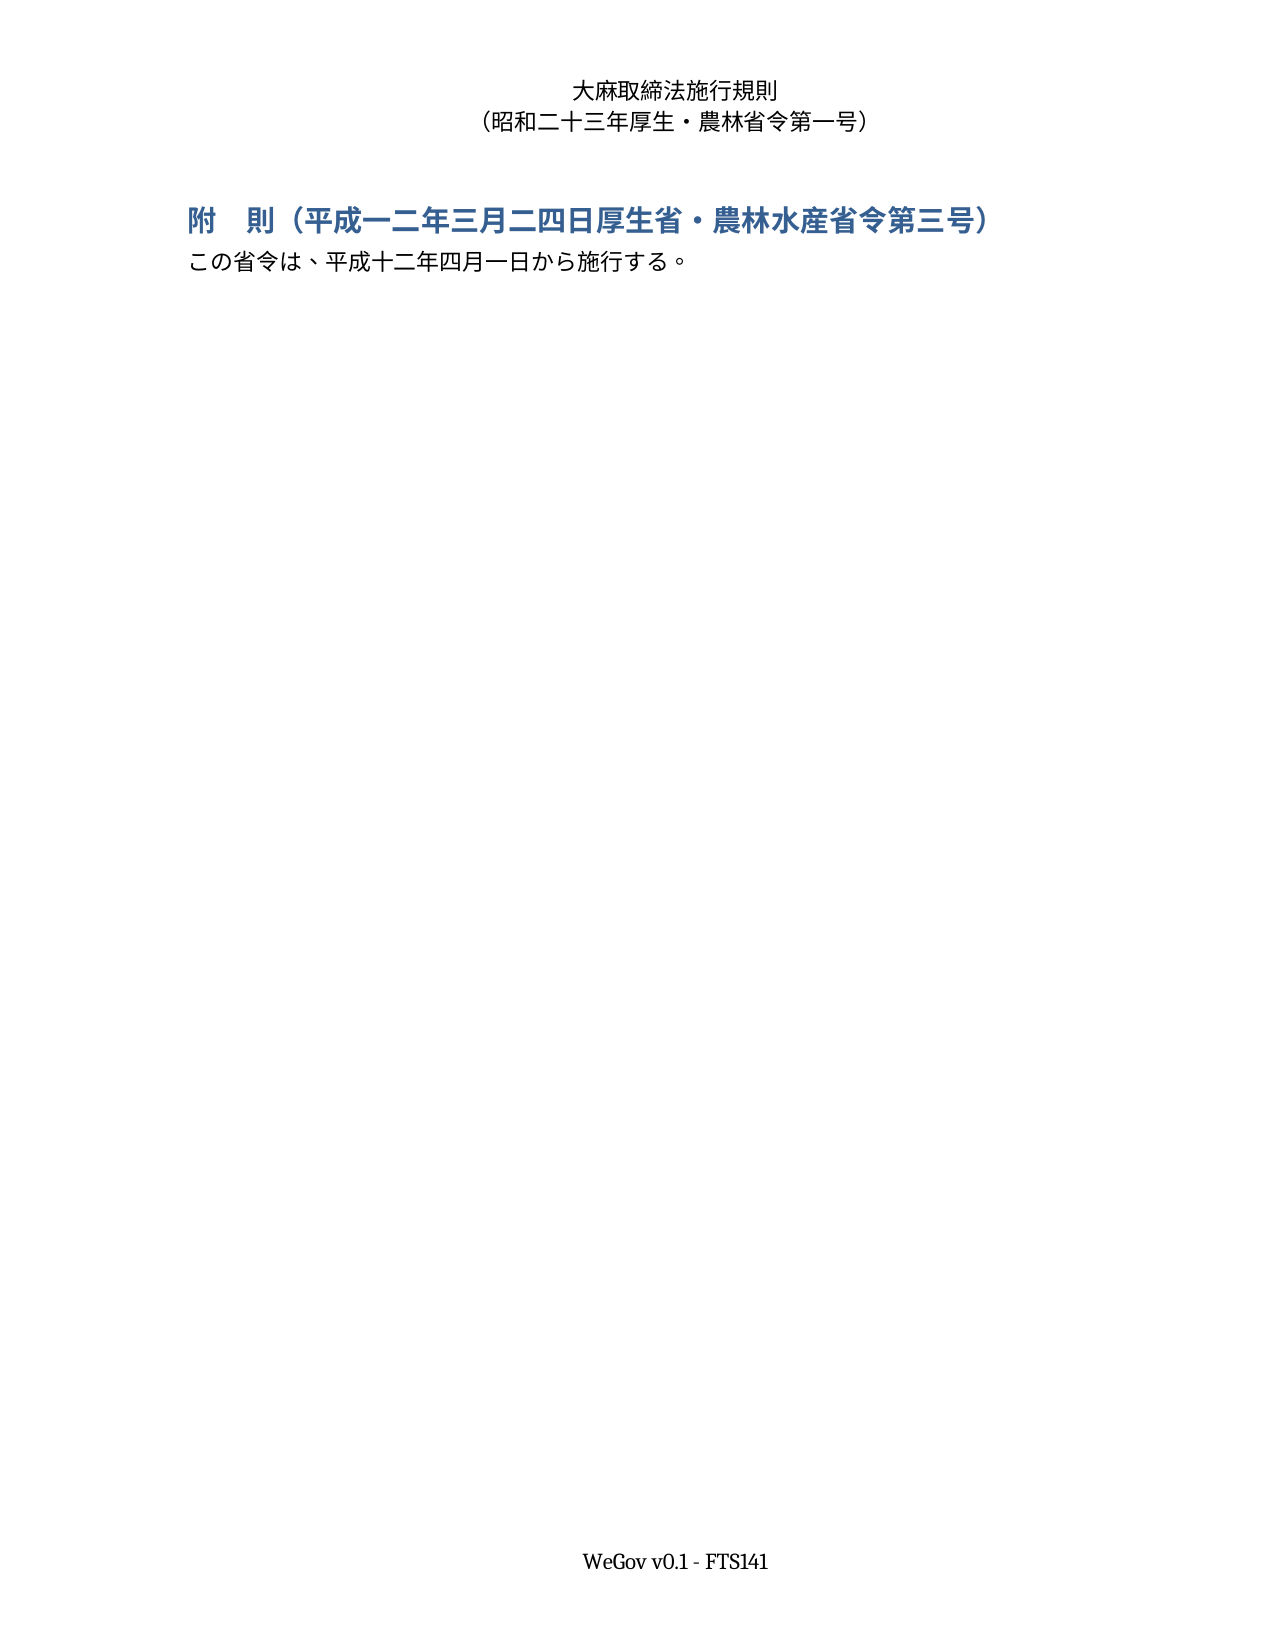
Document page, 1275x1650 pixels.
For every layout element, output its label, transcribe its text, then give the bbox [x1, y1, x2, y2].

subtitle 附 則（平成一二年三月二四日厚生省・農林水産省令第三号） [187, 200, 1087, 240]
text この省令は、平成十二年四月一日から施行する。 [187, 246, 1087, 277]
